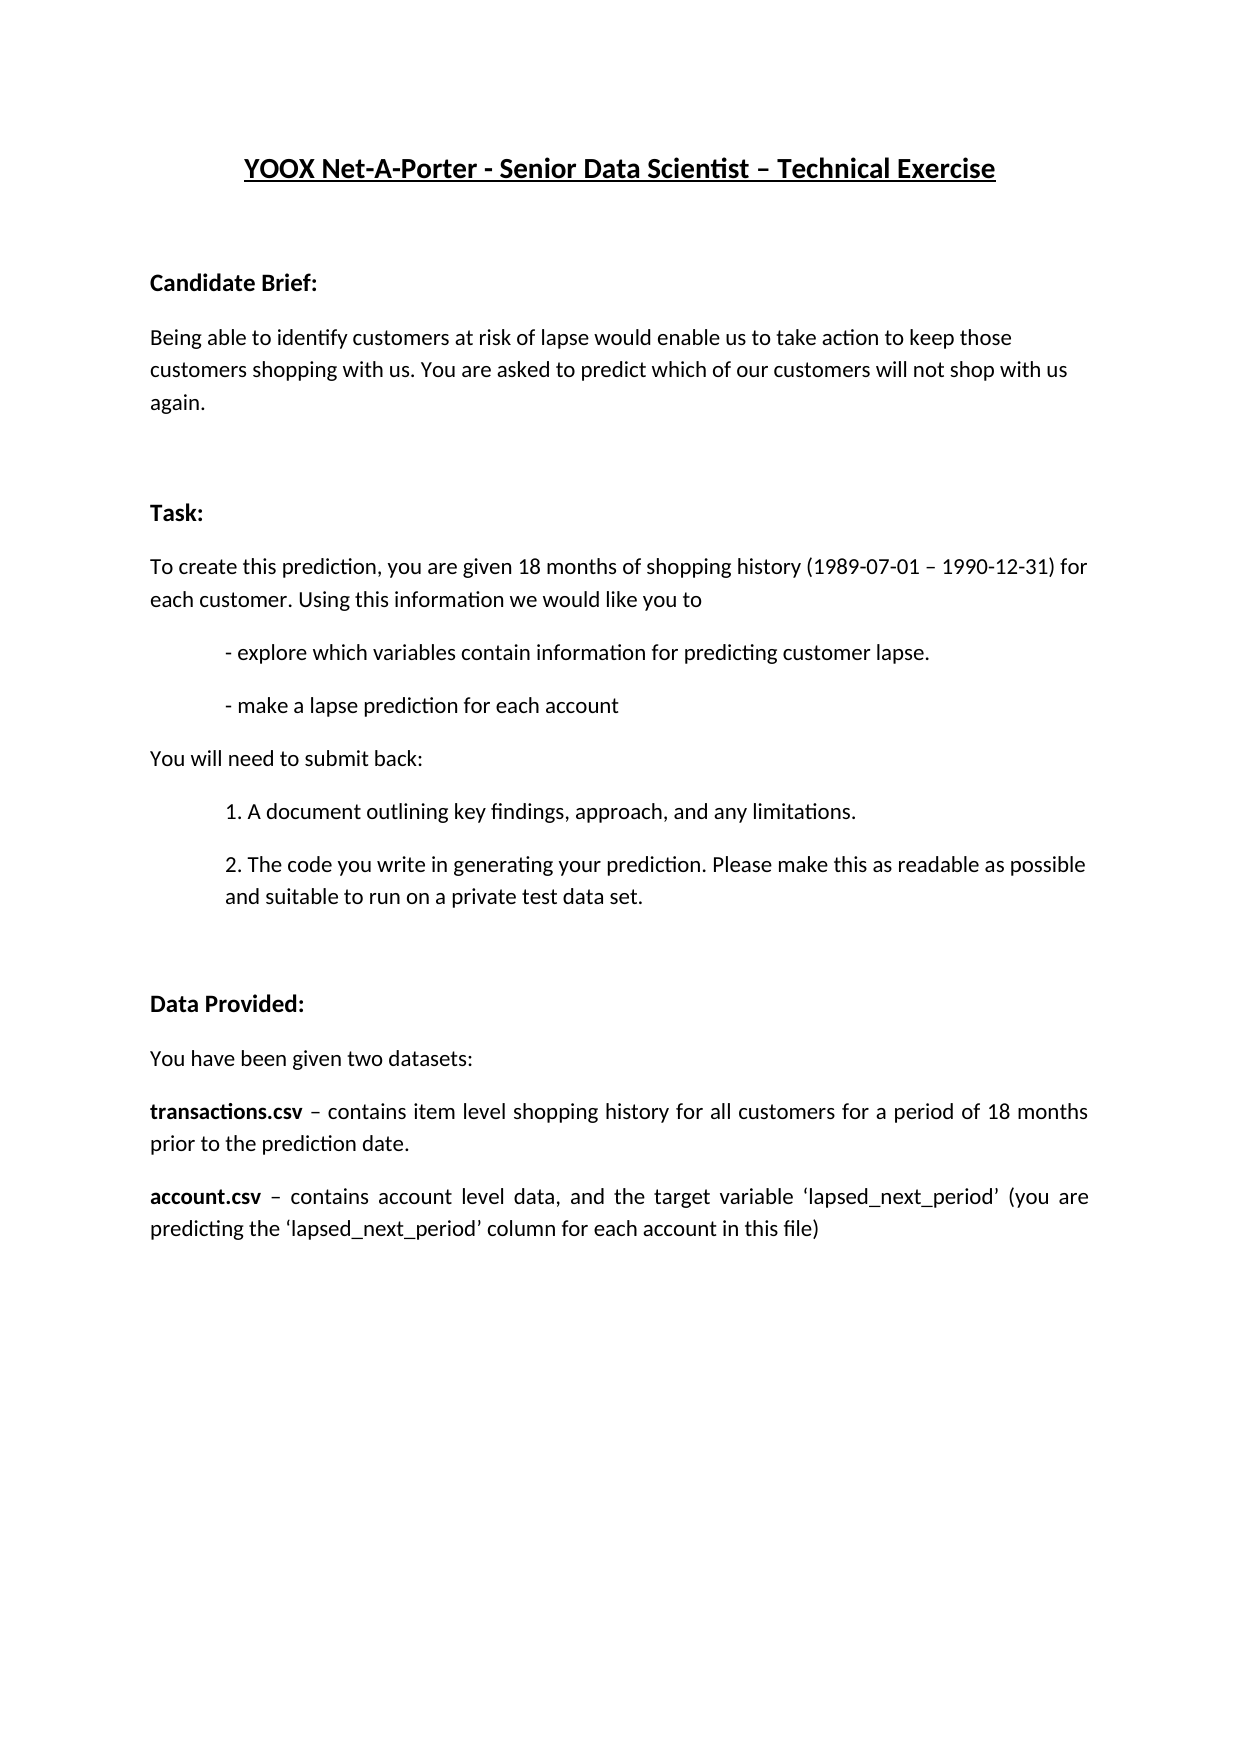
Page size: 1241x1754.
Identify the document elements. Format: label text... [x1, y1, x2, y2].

text You have been given two datasets: [150, 1044, 1090, 1072]
text 1. A document outlining key findings, approach, and any limitations. [150, 797, 1090, 825]
text account.csv – contains account level data, and the target variable ‘lapsed_next_period’ (you are predicting the ‘lapsed_next_period’ column for each account in this file) [150, 1182, 1090, 1242]
text To create this prediction, you are given 18 months of shopping history (1989-07-01 – 1990-12-31) for each customer. Using this information we would like you to [150, 552, 1090, 613]
text - explore which variables contain information for predicting customer lapse. [150, 638, 1090, 666]
text Being able to identify customers at risk of lapse would enable us to take action to keep those customers shopping with us. You are asked to predict which of our customers will not shop with us again. [150, 323, 1090, 416]
text Task: [150, 497, 1090, 527]
text Candidate Brief: [150, 268, 1090, 298]
text You will need to submit back: [150, 744, 1090, 772]
text transactions.csv – contains item level shopping history for all customers for a period of 18 months prior to the prediction date. [150, 1097, 1090, 1157]
text Data Provided: [150, 988, 1090, 1018]
text - make a lapse prediction for each account [150, 691, 1090, 719]
text YOOX Net-A-Porter - Senior Data Scientist – Technical Exercise [150, 150, 1090, 186]
text 2. The code you write in generating your prediction. Please make this as readable as possible and suitable to run on a private test data set. [225, 850, 1090, 910]
